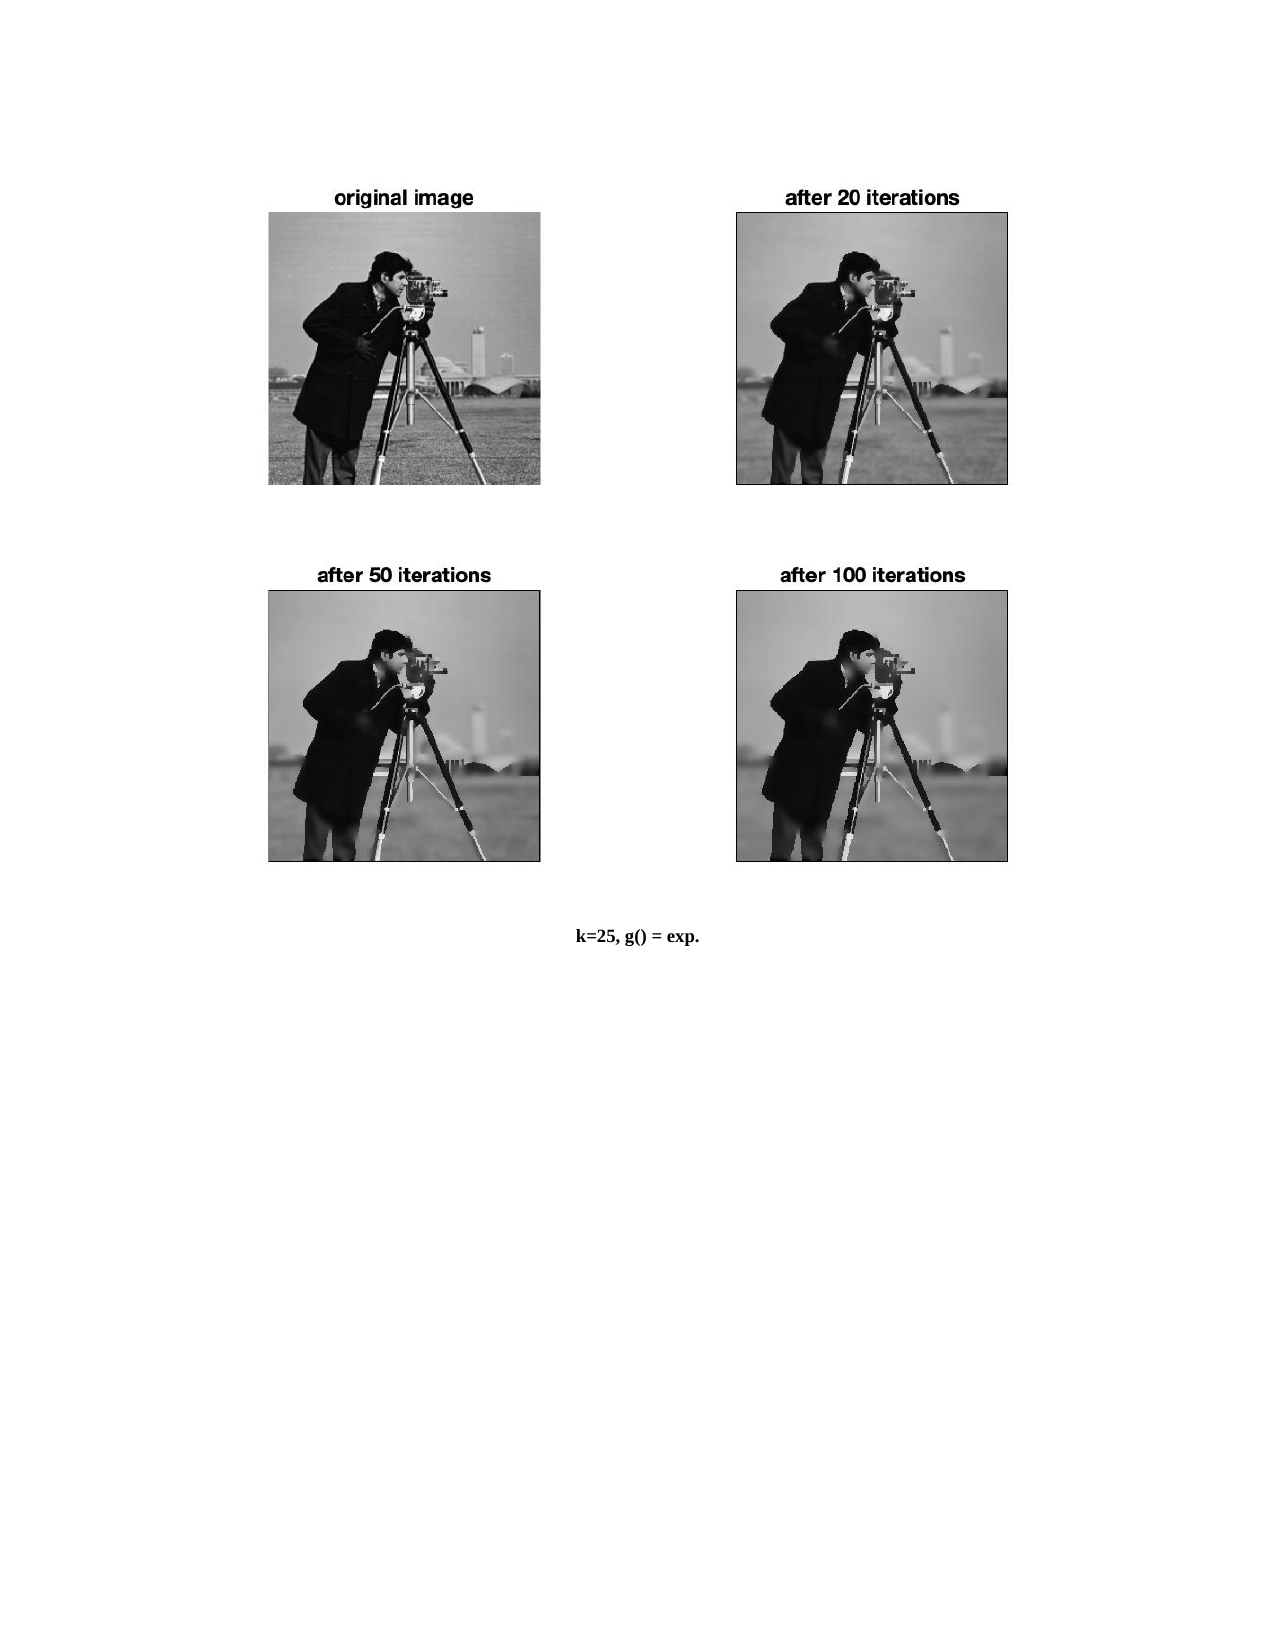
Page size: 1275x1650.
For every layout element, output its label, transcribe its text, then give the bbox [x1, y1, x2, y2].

text k=25, g() = exp. [150, 924, 1125, 946]
picture [214, 152, 1061, 896]
